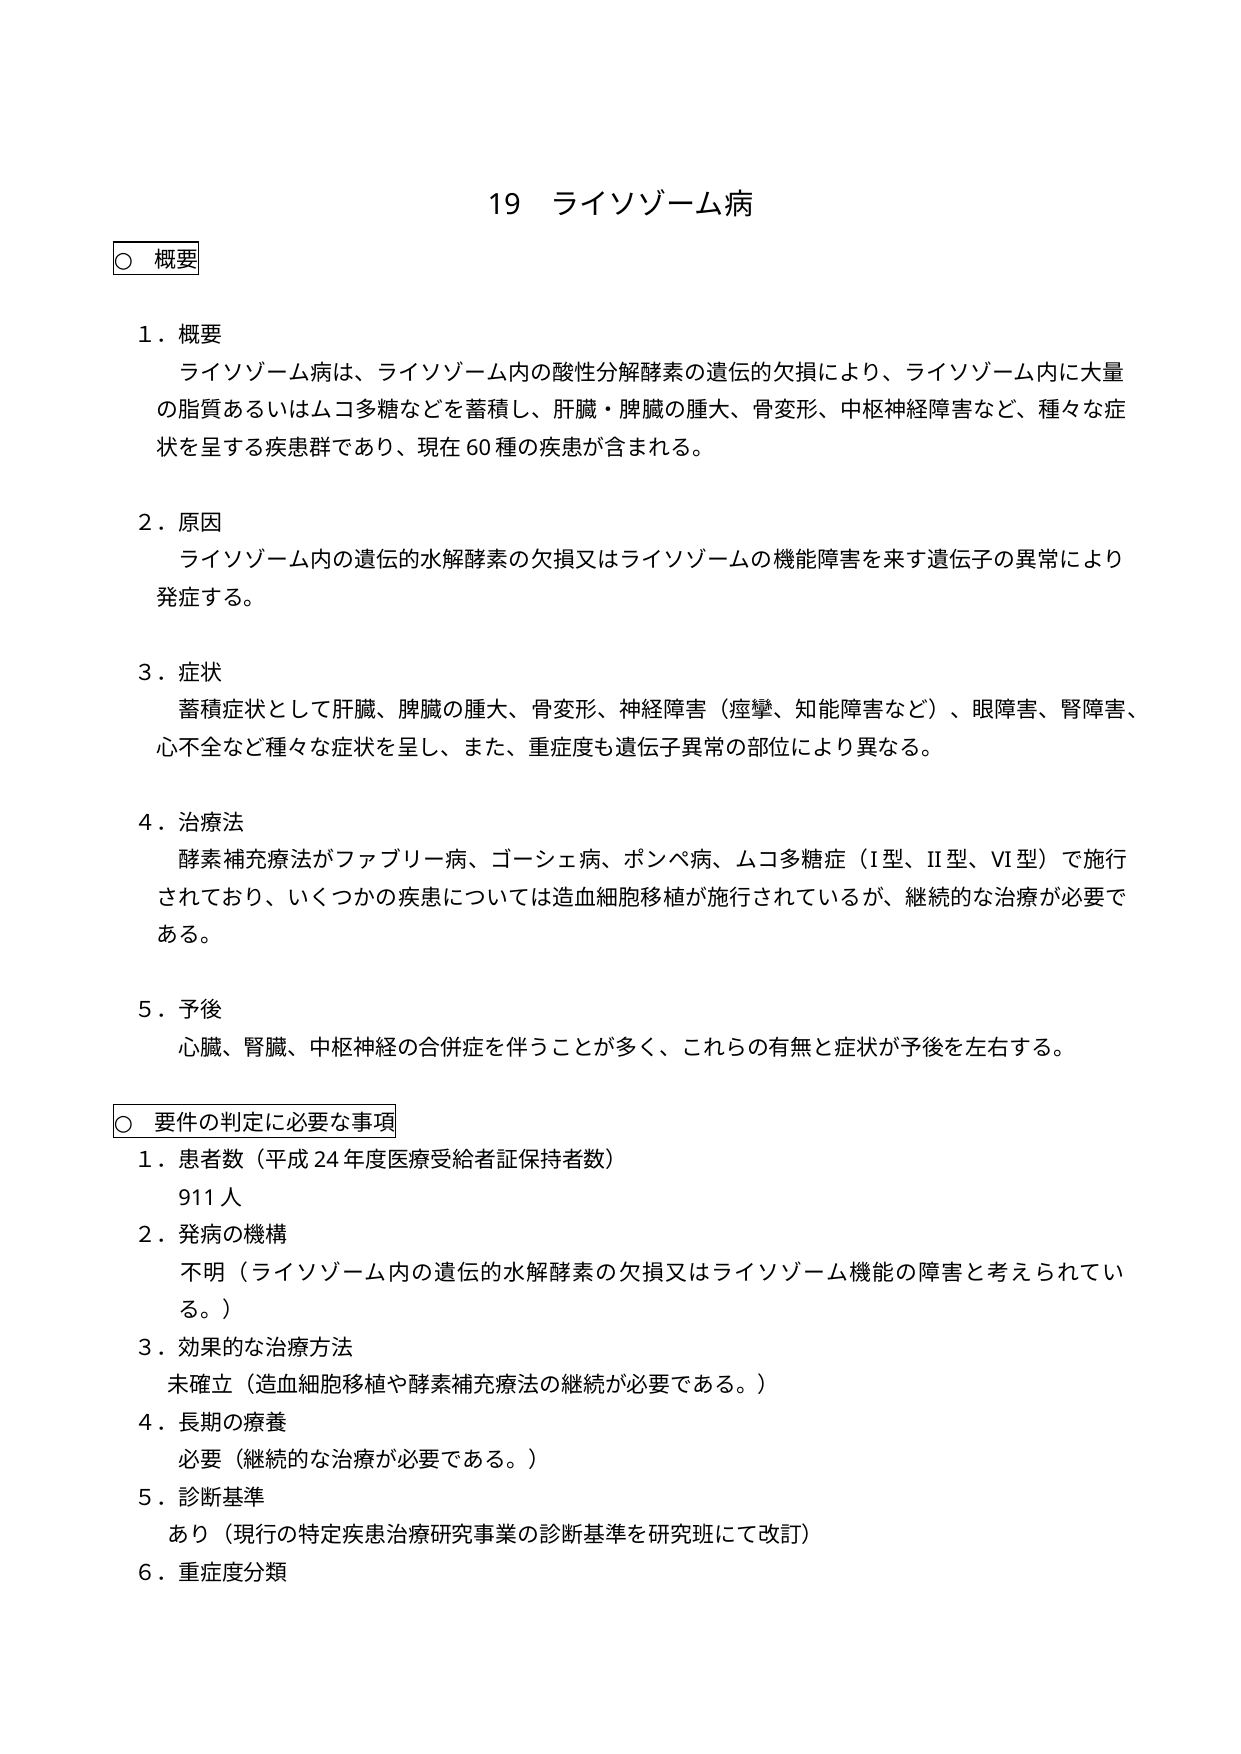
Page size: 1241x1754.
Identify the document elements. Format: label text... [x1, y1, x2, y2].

text ４．長期の療養 [112, 1402, 1128, 1439]
text ２．原因 [134, 502, 1128, 539]
text ５．予後 [134, 989, 1128, 1027]
text ２．発病の機構 [112, 1214, 1128, 1252]
text ６．重症度分類 [112, 1552, 1128, 1589]
text 未確立（造血細胞移植や酵素補充療法の継続が必要である。） [112, 1364, 1128, 1402]
text 酵素補充療法がファブリー病、ゴーシェ病、ポンペ病、ムコ多糖症（I型、II型、VI型）で施行されており、いくつかの疾患については造血細胞移植が施行されているが、継続的な治療が必要である。 [156, 839, 1128, 989]
text ３．効果的な治療方法 [112, 1327, 1128, 1364]
text ライソゾーム病は、ライソゾーム内の酸性分解酵素の遺伝的欠損により、ライソゾーム内に大量の脂質あるいはムコ多糖などを蓄積し、肝臓・脾臓の腫大、骨変形、中枢神経障害など、種々な症状を呈する疾患群であり、現在60種の疾患が含まれる。 [156, 352, 1128, 464]
text あり（現行の特定疾患治療研究事業の診断基準を研究班にて改訂） [112, 1514, 1128, 1552]
text １．患者数（平成24年度医療受給者証保持者数） [112, 1139, 1128, 1177]
text 19 ライソゾーム病 [112, 164, 1128, 239]
text ３．症状 [134, 652, 1128, 689]
text 必要（継続的な治療が必要である。） [112, 1439, 1128, 1477]
text ４．治療法 [134, 764, 1128, 839]
text 911人 [112, 1177, 1128, 1214]
text ライソゾーム内の遺伝的水解酵素の欠損又はライソゾームの機能障害を来す遺伝子の異常により発症する。 [156, 539, 1128, 614]
text 蓄積症状として肝臓、脾臓の腫大、骨変形、神経障害（痙攣、知能障害など）、眼障害、腎障害、心不全など種々な症状を呈し、また、重症度も遺伝子異常の部位により異なる。 [156, 689, 1128, 764]
text 心臓、腎臓、中枢神経の合併症を伴うことが多く、これらの有無と症状が予後を左右する。 [156, 1027, 1128, 1102]
text ○ 要件の判定に必要な事項 [112, 1102, 1128, 1139]
text ５．診断基準 [112, 1477, 1128, 1514]
text ○ 概要 [112, 239, 1128, 277]
text １．概要 [134, 314, 1128, 352]
text 不明（ライソゾーム内の遺伝的水解酵素の欠損又はライソゾーム機能の障害と考えられている。） [134, 1252, 1128, 1327]
